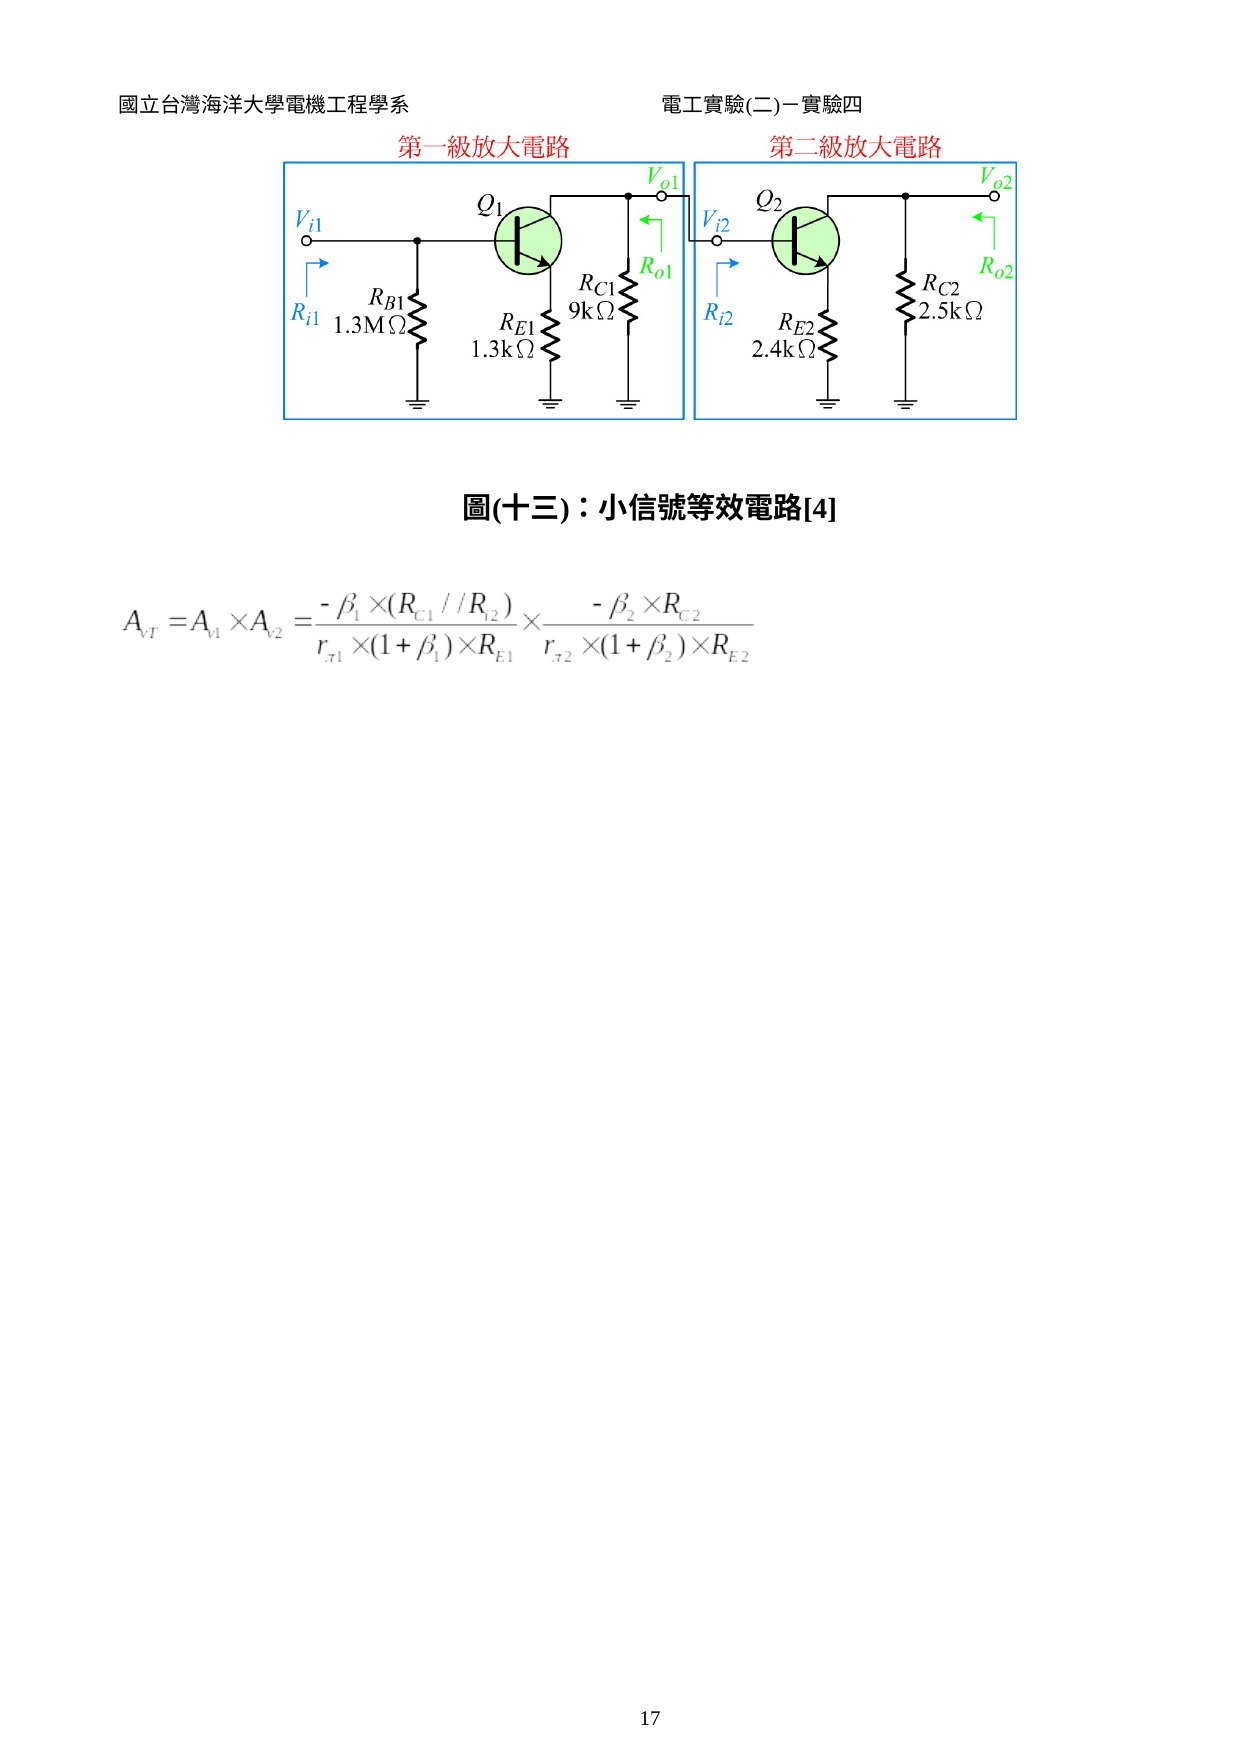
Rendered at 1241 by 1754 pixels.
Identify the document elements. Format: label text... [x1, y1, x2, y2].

picture [283, 134, 1017, 420]
text 圖(十三)：小信號等效電路[4] [118, 466, 1181, 545]
